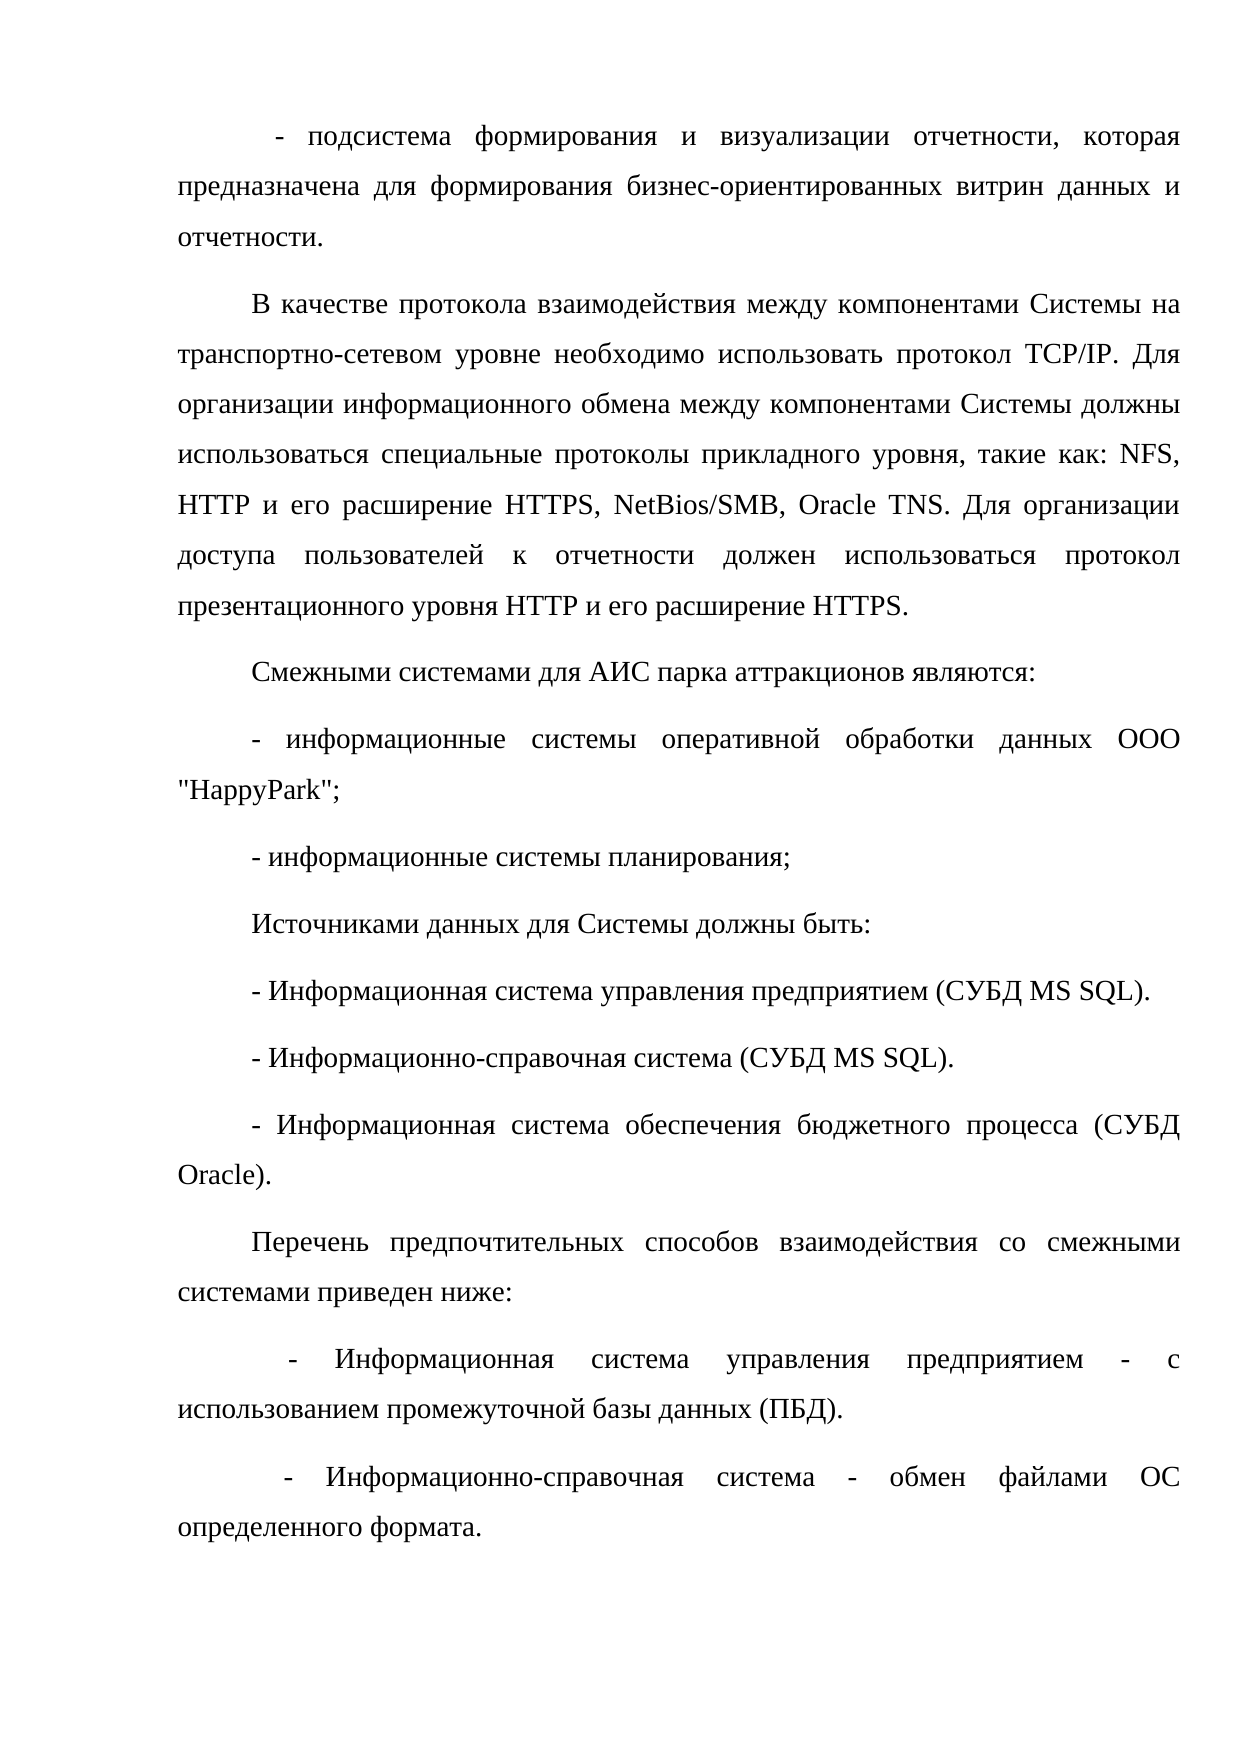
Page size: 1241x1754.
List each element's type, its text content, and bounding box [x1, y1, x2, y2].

text Смежными системами для АИС парка аттракционов являются: [177, 654, 1181, 688]
text - Информационно-справочная система - обмен файлами ОС определенного формата. [177, 1459, 1181, 1542]
text Источниками данных для Системы должны быть: [177, 906, 1181, 939]
text - информационные системы планирования; [177, 839, 1181, 872]
text - подсистема формирования и визуализации отчетности, которая предназначена для формирования бизнес-ориентированных витрин данных и отчетности. [177, 118, 1181, 252]
text В качестве протокола взаимодействия между компонентами Системы на транспортно-сетевом уровне необходимо использовать протокол TCP/IP. Для организации информационного обмена между компонентами Системы должны использоваться специальные протоколы прикладного уровня, такие как: NFS, HTTP и его расширение HTTPS, NetBios/SMB, Oracle TNS. Для организации доступа пользователей к отчетности должен использоваться протокол презентационного уровня HTTP и его расширение HTTPS. [177, 286, 1181, 621]
text Перечень предпочтительных способов взаимодействия со смежными системами приведен ниже: [177, 1224, 1181, 1308]
text - информационные системы оперативной обработки данных ООО "HappyPark"; [177, 722, 1181, 805]
text - Информационно-справочная система (СУБД MS SQL). [177, 1040, 1181, 1073]
text - Информационная система управления предприятием (СУБД MS SQL). [177, 973, 1181, 1006]
text - Информационная система обеспечения бюджетного процесса (СУБД Oracle). [177, 1107, 1181, 1191]
text - Информационная система управления предприятием - с использованием промежуточной базы данных (ПБД). [177, 1341, 1181, 1425]
